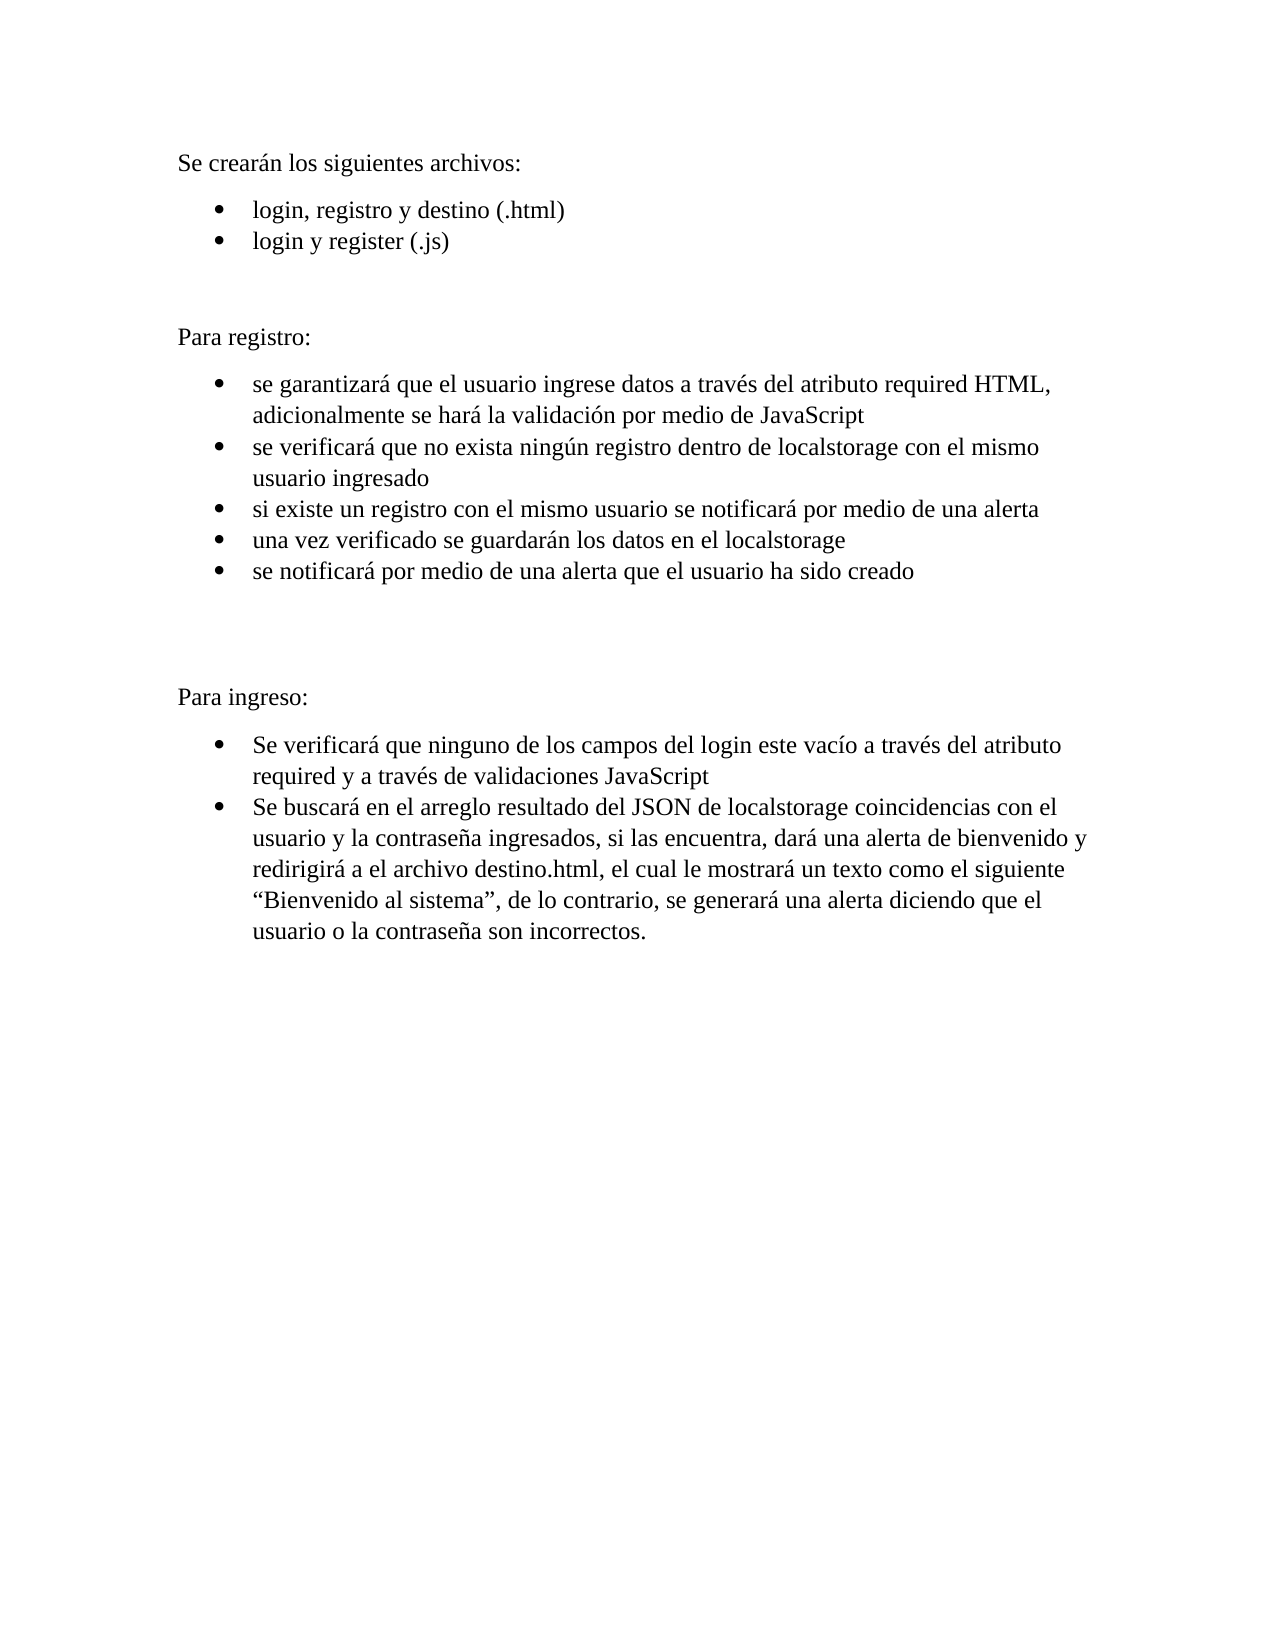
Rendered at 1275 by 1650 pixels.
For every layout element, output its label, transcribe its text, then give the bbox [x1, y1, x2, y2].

list login y register (.js) [215, 226, 1098, 255]
list se garantizará que el usuario ingrese datos a través del atributo required HTML, adicionalmente se hará la validación por medio de JavaScript [215, 369, 1098, 429]
list se verificará que no exista ningún registro dentro de localstorage con el mismo usuario ingresado [215, 432, 1098, 491]
text Para registro: [177, 322, 1098, 351]
list se notificará por medio de una alerta que el usuario ha sido creado [215, 556, 1098, 584]
list Se verificará que ninguno de los campos del login este vacío a través del atributo required y a través de validaciones JavaScript [215, 730, 1098, 790]
list Se buscará en el arreglo resultado del JSON de localstorage coincidencias con el usuario y la contraseña ingresados, si las encuentra, dará una alerta de bienvenido y redirigirá a el archivo destino.html, el cual le mostrará un texto como el siguiente “Bienvenido al sistema”, de lo contrario, se generará una alerta diciendo que el usuario o la contraseña son incorrectos. [215, 792, 1098, 945]
list si existe un registro con el mismo usuario se notificará por medio de una alerta [215, 494, 1098, 522]
list login, registro y destino (.html) [215, 195, 1098, 224]
list una vez verificado se guardarán los datos en el localstorage [215, 525, 1098, 553]
text Para ingreso: [177, 682, 1098, 711]
text Se crearán los siguientes archivos: [177, 148, 1098, 176]
